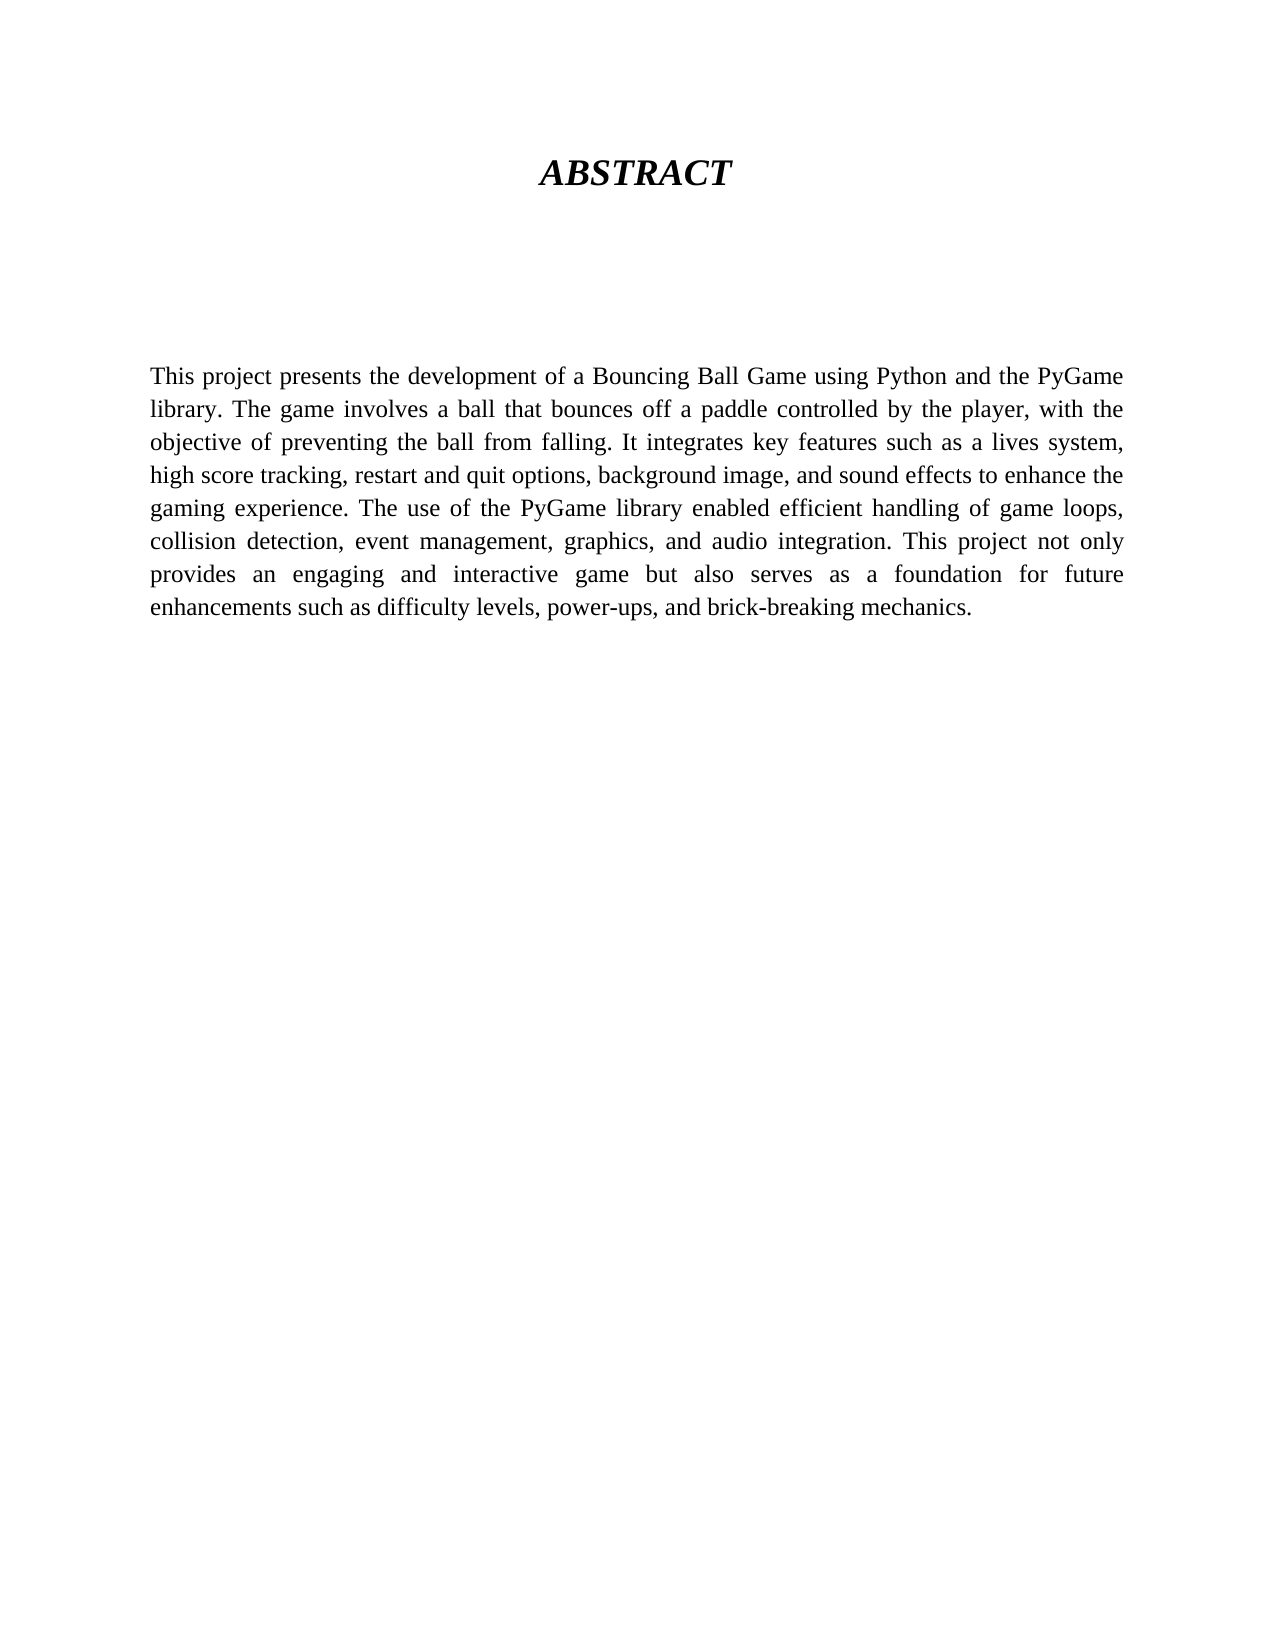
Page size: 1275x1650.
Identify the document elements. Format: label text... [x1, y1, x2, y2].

text This project presents the development of a Bouncing Ball Game using Python and the PyGame library. The game involves a ball that bounces off a paddle controlled by the player, with the objective of preventing the ball from falling. It integrates key features such as a lives system, high score tracking, restart and quit options, background image, and sound effects to enhance the gaming experience. The use of the PyGame library enabled efficient handling of game loops, collision detection, event management, graphics, and audio integration. This project not only provides an engaging and interactive game but also serves as a foundation for future enhancements such as difficulty levels, power-ups, and brick-breaking mechanics. [150, 361, 1125, 621]
text ABSTRACT [150, 150, 1125, 193]
